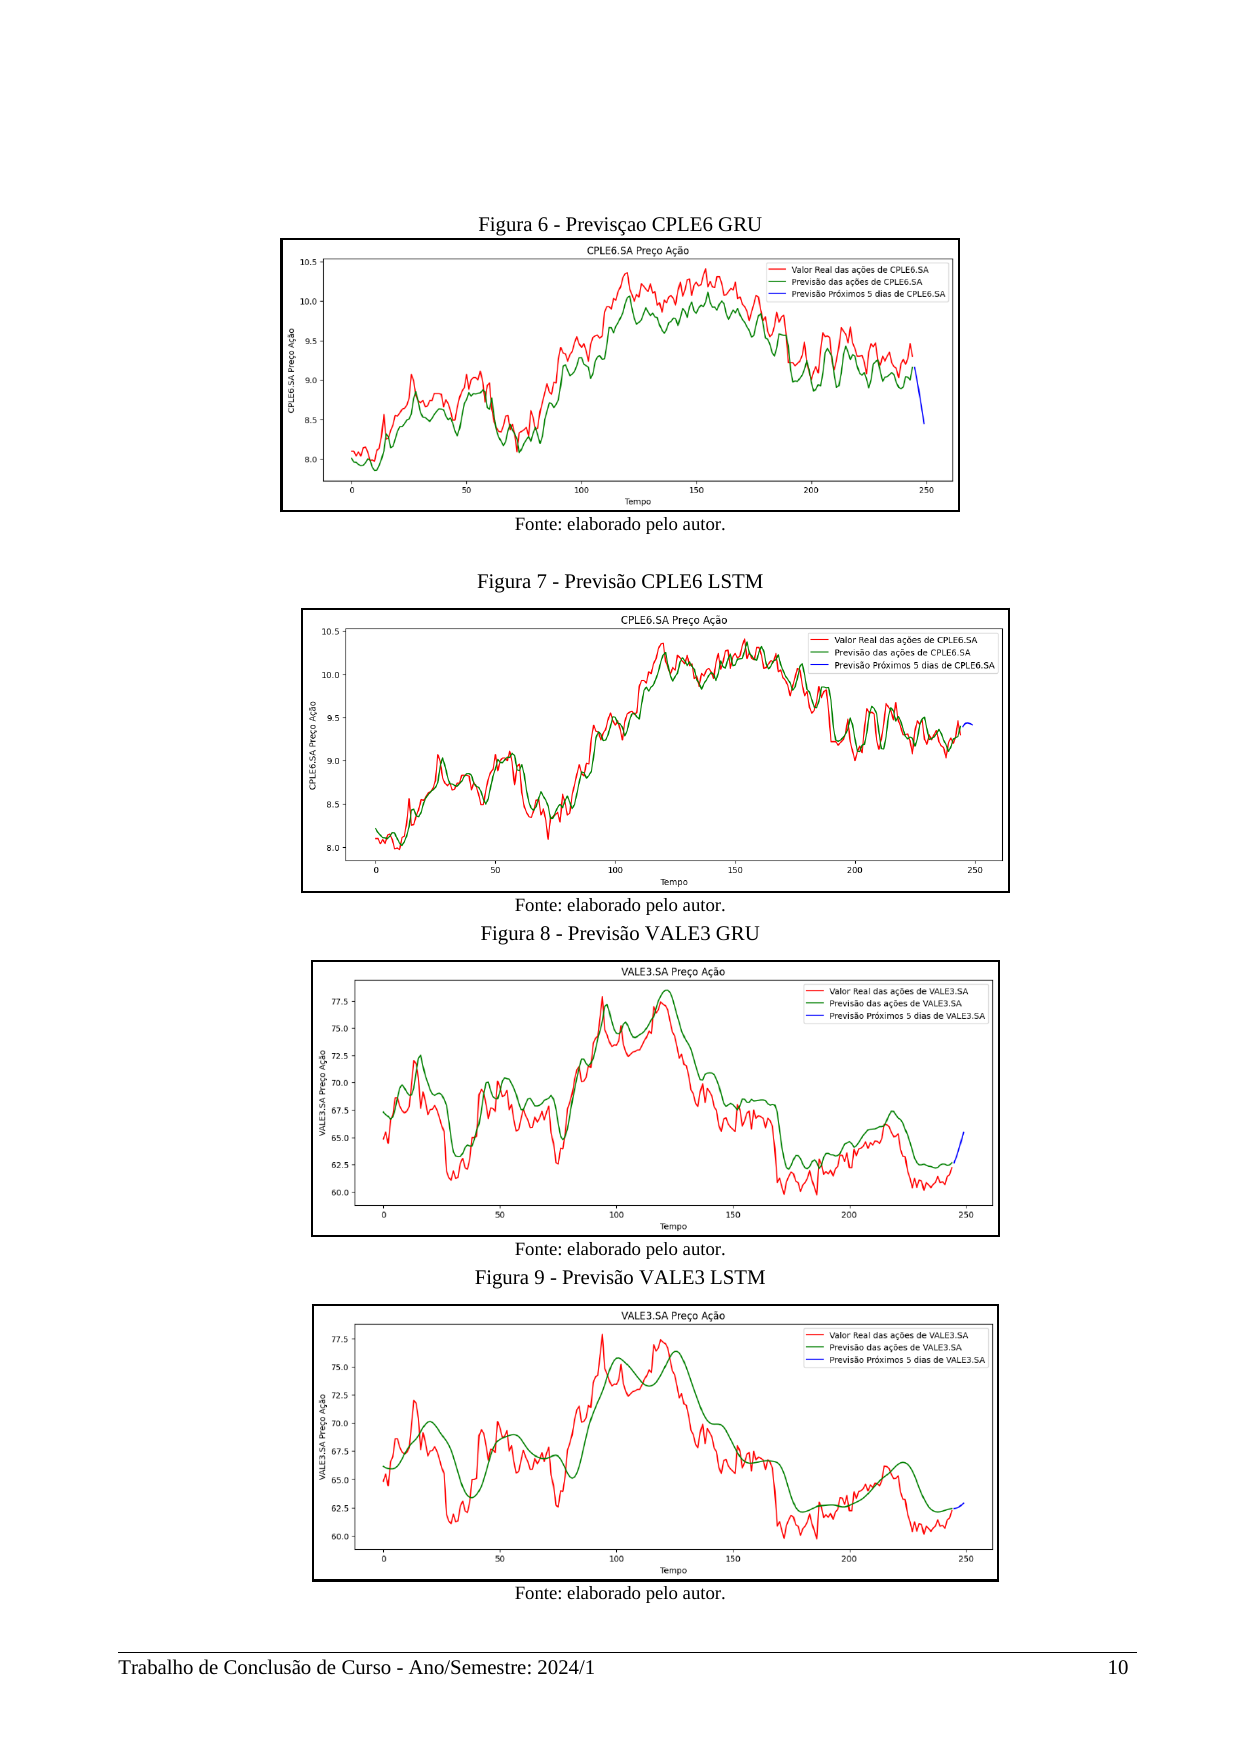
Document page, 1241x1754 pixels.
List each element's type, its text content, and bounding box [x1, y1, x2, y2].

text Figura 6 - Previsçao CPLE6 GRU [118, 212, 1122, 236]
text Fonte: elaborado pelo autor. [118, 1237, 1122, 1259]
picture [314, 1306, 997, 1579]
picture [303, 610, 1008, 891]
text Fonte: elaborado pelo autor. [118, 893, 1122, 915]
text Figura 8 - Previsão VALE3 GRU [118, 921, 1122, 945]
text Fonte: elaborado pelo autor. [118, 512, 1122, 534]
text Figura 7 - Previsão CPLE6 LSTM [118, 569, 1122, 593]
picture [283, 240, 958, 510]
picture [313, 962, 998, 1235]
text Figura 9 - Previsão VALE3 LSTM [118, 1265, 1122, 1289]
text Fonte: elaborado pelo autor. [118, 1582, 1122, 1603]
